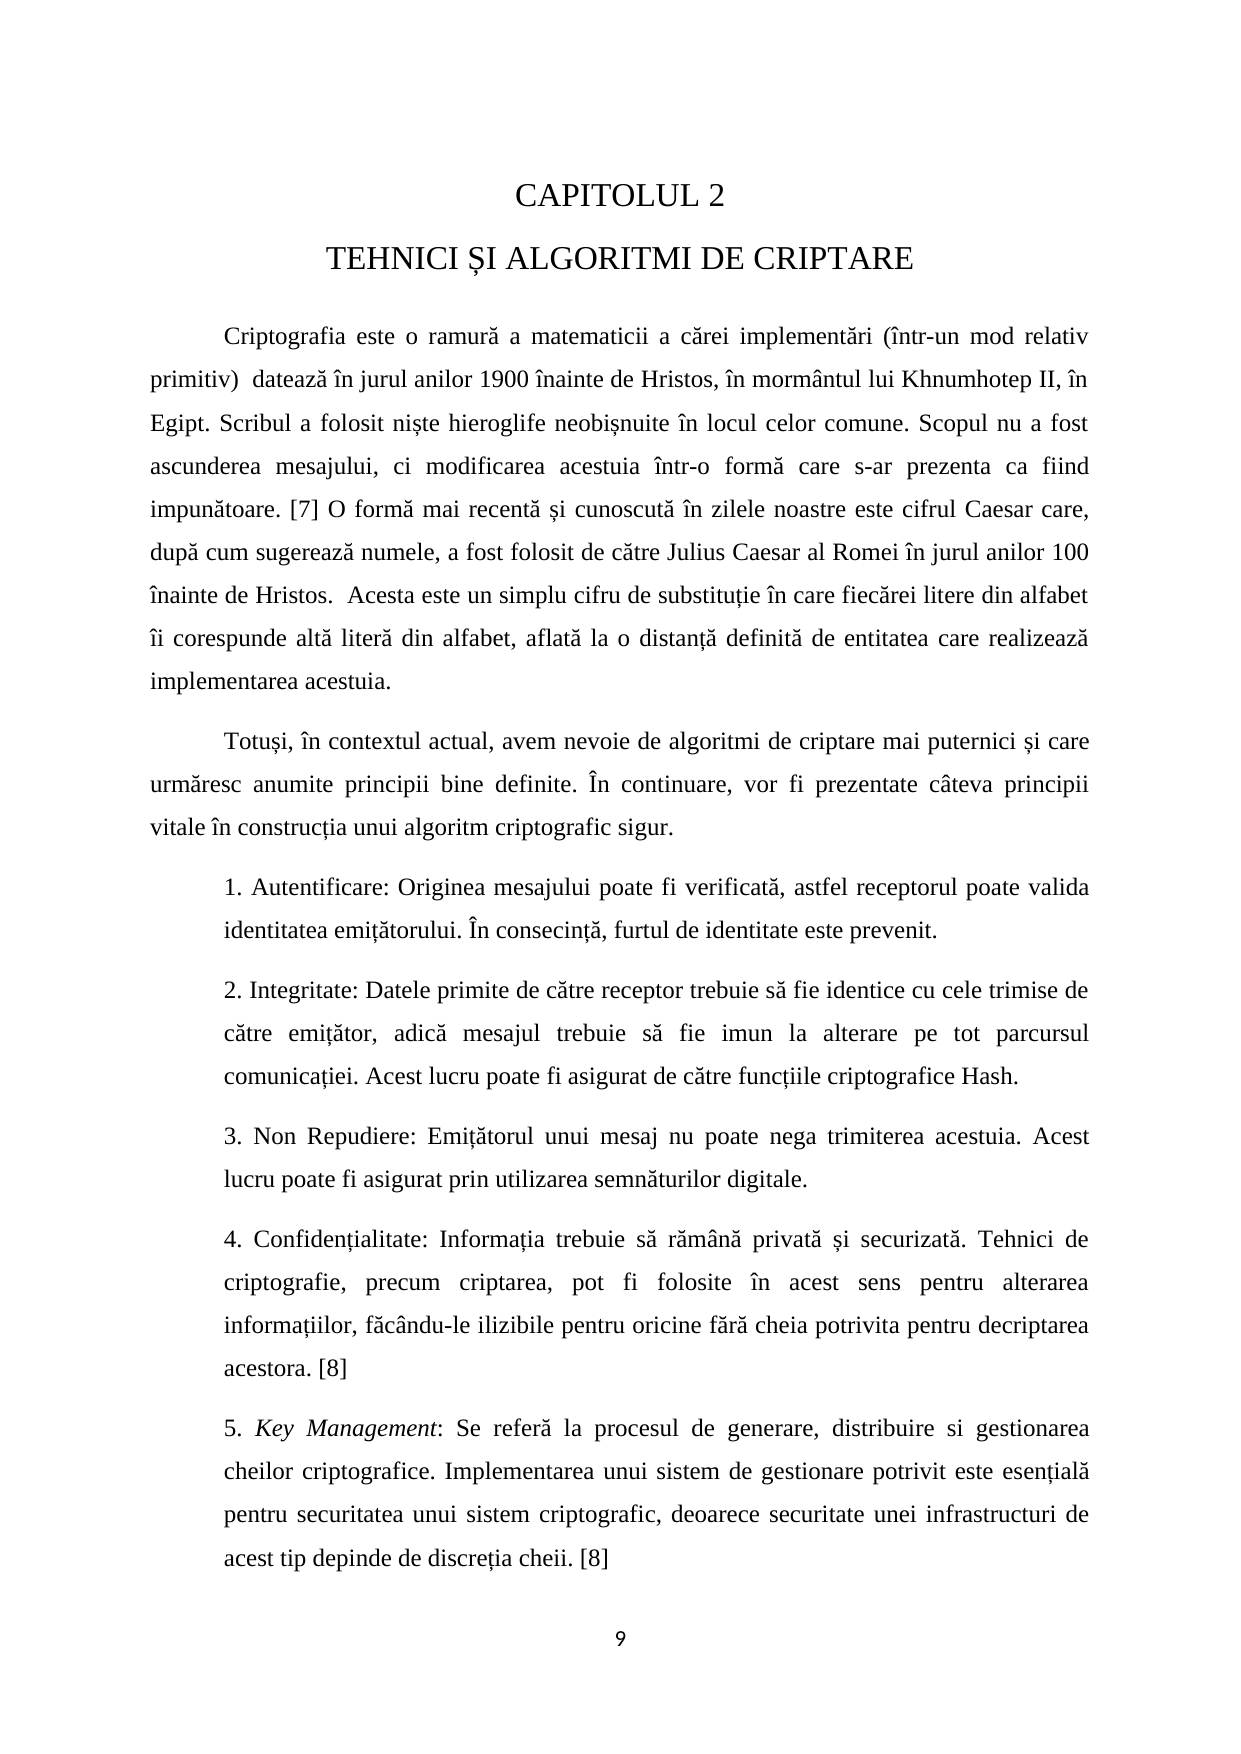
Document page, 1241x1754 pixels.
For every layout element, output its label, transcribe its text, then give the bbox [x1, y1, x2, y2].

text Criptografia este o ramură a matematicii a cărei implementări (într-un mod relativ primitiv) datează în jurul anilor 1900 înainte de Hristos, în mormântul lui Khnumhotep II, în Egipt. Scribul a folosit niște hieroglife neobișnuite în locul celor comune. Scopul nu a fost ascunderea mesajului, ci modificarea acestuia într-o formă care s-ar prezenta ca fiind impunătoare. [7] O formă mai recentă și cunoscută în zilele noastre este cifrul Caesar care, după cum sugerează numele, a fost folosit de către Julius Caesar al Romei în jurul anilor 100 înainte de Hristos. Acesta este un simplu cifru de substituție în care fiecărei litere din alfabet îi corespunde altă literă din alfabet, aflată la o distanță definită de entitatea care realizează implementarea acestuia. [150, 321, 1090, 695]
text 1. Autentificare: Originea mesajului poate fi verificată, astfel receptorul poate valida identitatea emițătorului. În consecință, furtul de identitate este prevenit. [224, 872, 1090, 944]
subtitle CAPITOLUL 2 [150, 175, 1090, 213]
text 5. Key Management: Se referă la procesul de generare, distribuire si gestionarea cheilor criptografice. Implementarea unui sistem de gestionare potrivit este esențială pentru securitatea unui sistem criptografic, deoarece securitate unei infrastructuri de acest tip depinde de discreția cheii. [8] [224, 1413, 1090, 1571]
text 4. Confidențialitate: Informația trebuie să rămână privată și securizată. Tehnici de criptografie, precum criptarea, pot fi folosite în acest sens pentru alterarea informațiilor, făcându-le ilizibile pentru oricine fără cheia potrivita pentru decriptarea acestora. [8] [224, 1224, 1090, 1382]
subtitle TEHNICI ȘI ALGORITMI DE CRIPTARE [150, 238, 1090, 277]
text 3. Non Repudiere: Emițătorul unui mesaj nu poate nega trimiterea acestuia. Acest lucru poate fi asigurat prin utilizarea semnăturilor digitale. [224, 1121, 1090, 1193]
text 2. Integritate: Datele primite de către receptor trebuie să fie identice cu cele trimise de către emițător, adică mesajul trebuie să fie imun la alterare pe tot parcursul comunicației. Acest lucru poate fi asigurat de către funcțiile criptografice Hash. [224, 975, 1090, 1090]
text Totuși, în contextul actual, avem nevoie de algoritmi de criptare mai puternici și care urmăresc anumite principii bine definite. În continuare, vor fi prezentate câteva principii vitale în construcția unui algoritm criptografic sigur. [150, 726, 1090, 841]
